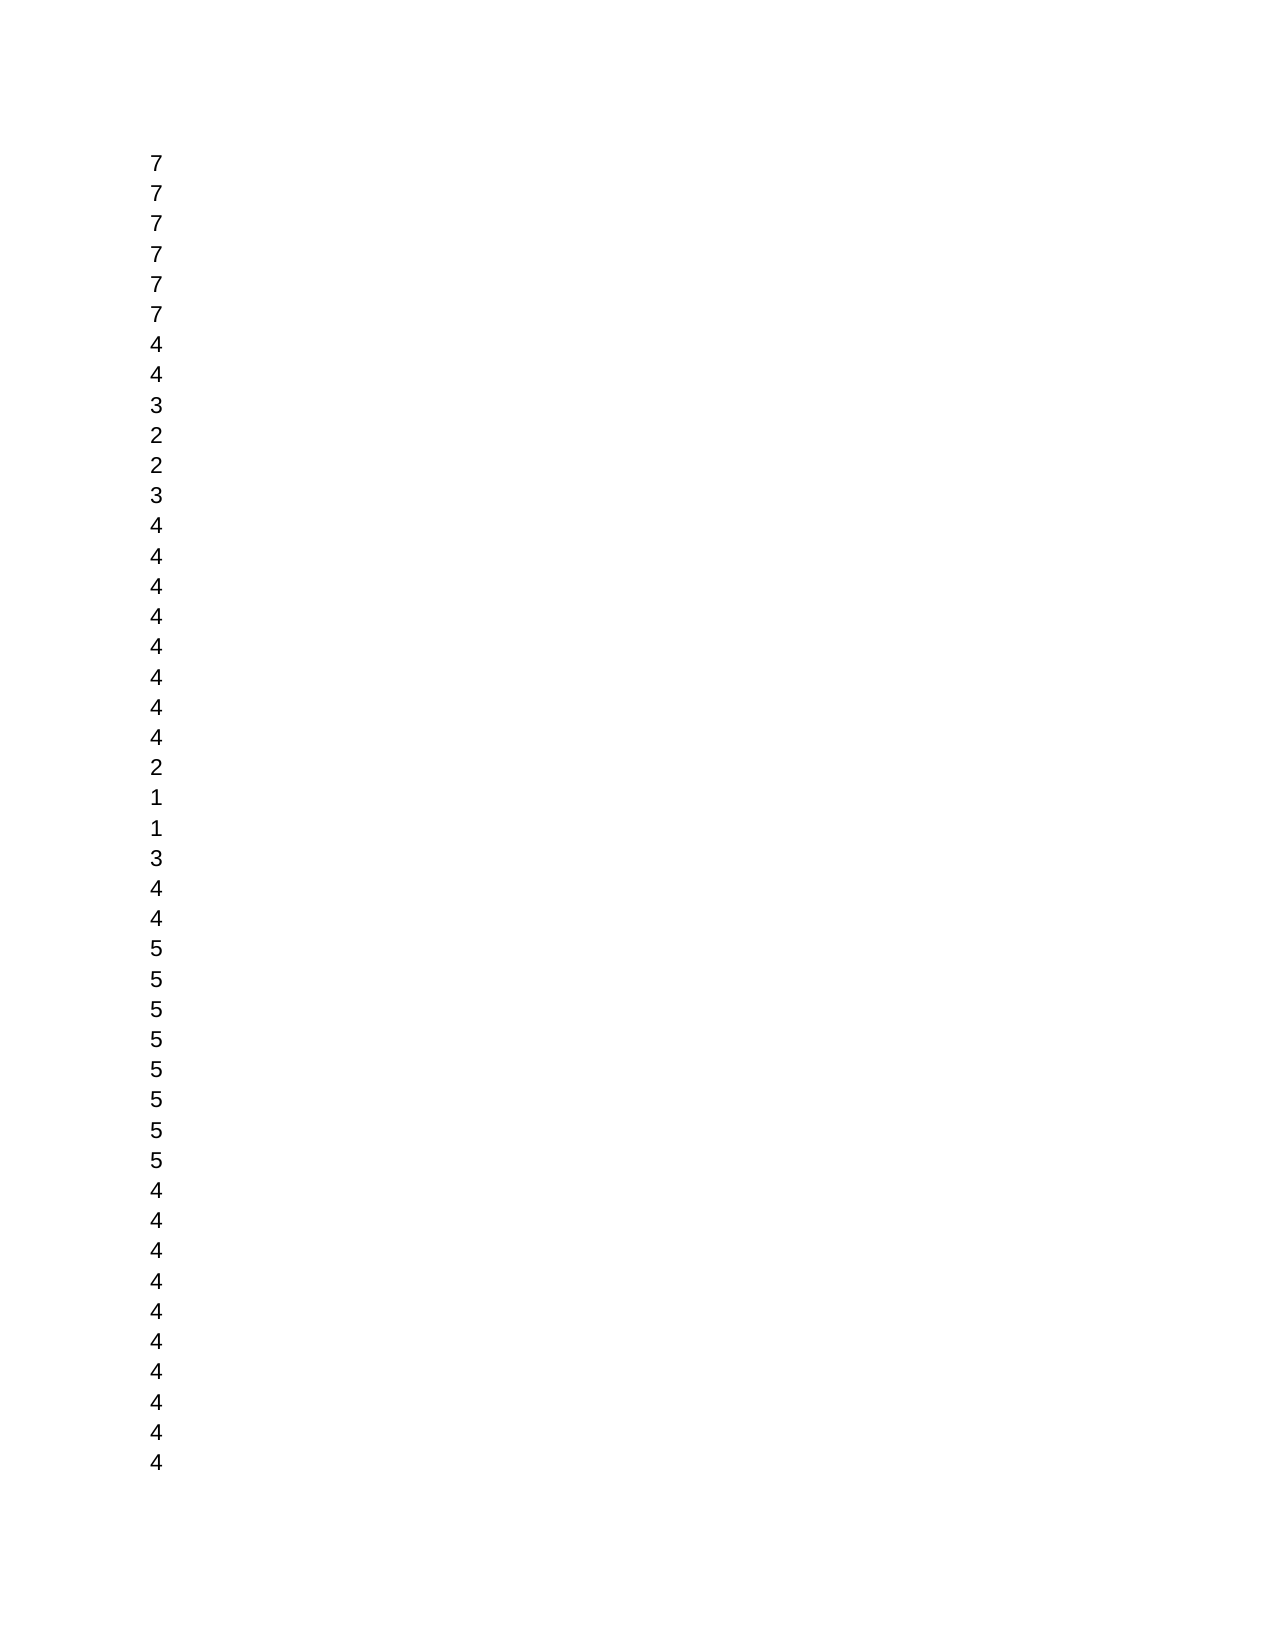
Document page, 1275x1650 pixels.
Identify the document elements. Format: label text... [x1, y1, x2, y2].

text 5 [150, 966, 1125, 992]
text 4 [150, 905, 1125, 932]
text 7 [150, 301, 1125, 327]
text 5 [150, 1147, 1125, 1173]
text 2 [150, 754, 1125, 781]
text 2 [150, 452, 1125, 478]
text 4 [150, 603, 1125, 629]
text 7 [150, 210, 1125, 237]
text 5 [150, 935, 1125, 962]
text 3 [150, 392, 1125, 418]
text 7 [150, 180, 1125, 207]
text 4 [150, 1358, 1125, 1385]
text 4 [150, 1449, 1125, 1475]
text 2 [150, 422, 1125, 448]
text 4 [150, 1328, 1125, 1354]
text 4 [150, 543, 1125, 569]
text 4 [150, 1419, 1125, 1445]
text 4 [150, 1388, 1125, 1415]
text 4 [150, 1298, 1125, 1324]
text 4 [150, 724, 1125, 750]
text 5 [150, 1117, 1125, 1143]
text 4 [150, 331, 1125, 358]
text 5 [150, 1086, 1125, 1113]
text 4 [150, 361, 1125, 388]
text 4 [150, 875, 1125, 901]
text 5 [150, 996, 1125, 1022]
text 4 [150, 1268, 1125, 1294]
text 5 [150, 1026, 1125, 1052]
text 4 [150, 694, 1125, 720]
text 4 [150, 1177, 1125, 1203]
text 3 [150, 845, 1125, 871]
text 3 [150, 482, 1125, 509]
text 1 [150, 784, 1125, 811]
text 4 [150, 512, 1125, 539]
text 4 [150, 1237, 1125, 1264]
text 4 [150, 573, 1125, 599]
text 4 [150, 633, 1125, 660]
text 5 [150, 1056, 1125, 1083]
text 4 [150, 1207, 1125, 1234]
text 7 [150, 241, 1125, 267]
text 1 [150, 814, 1125, 841]
text 7 [150, 150, 1125, 176]
text 7 [150, 271, 1125, 297]
text 4 [150, 663, 1125, 690]
